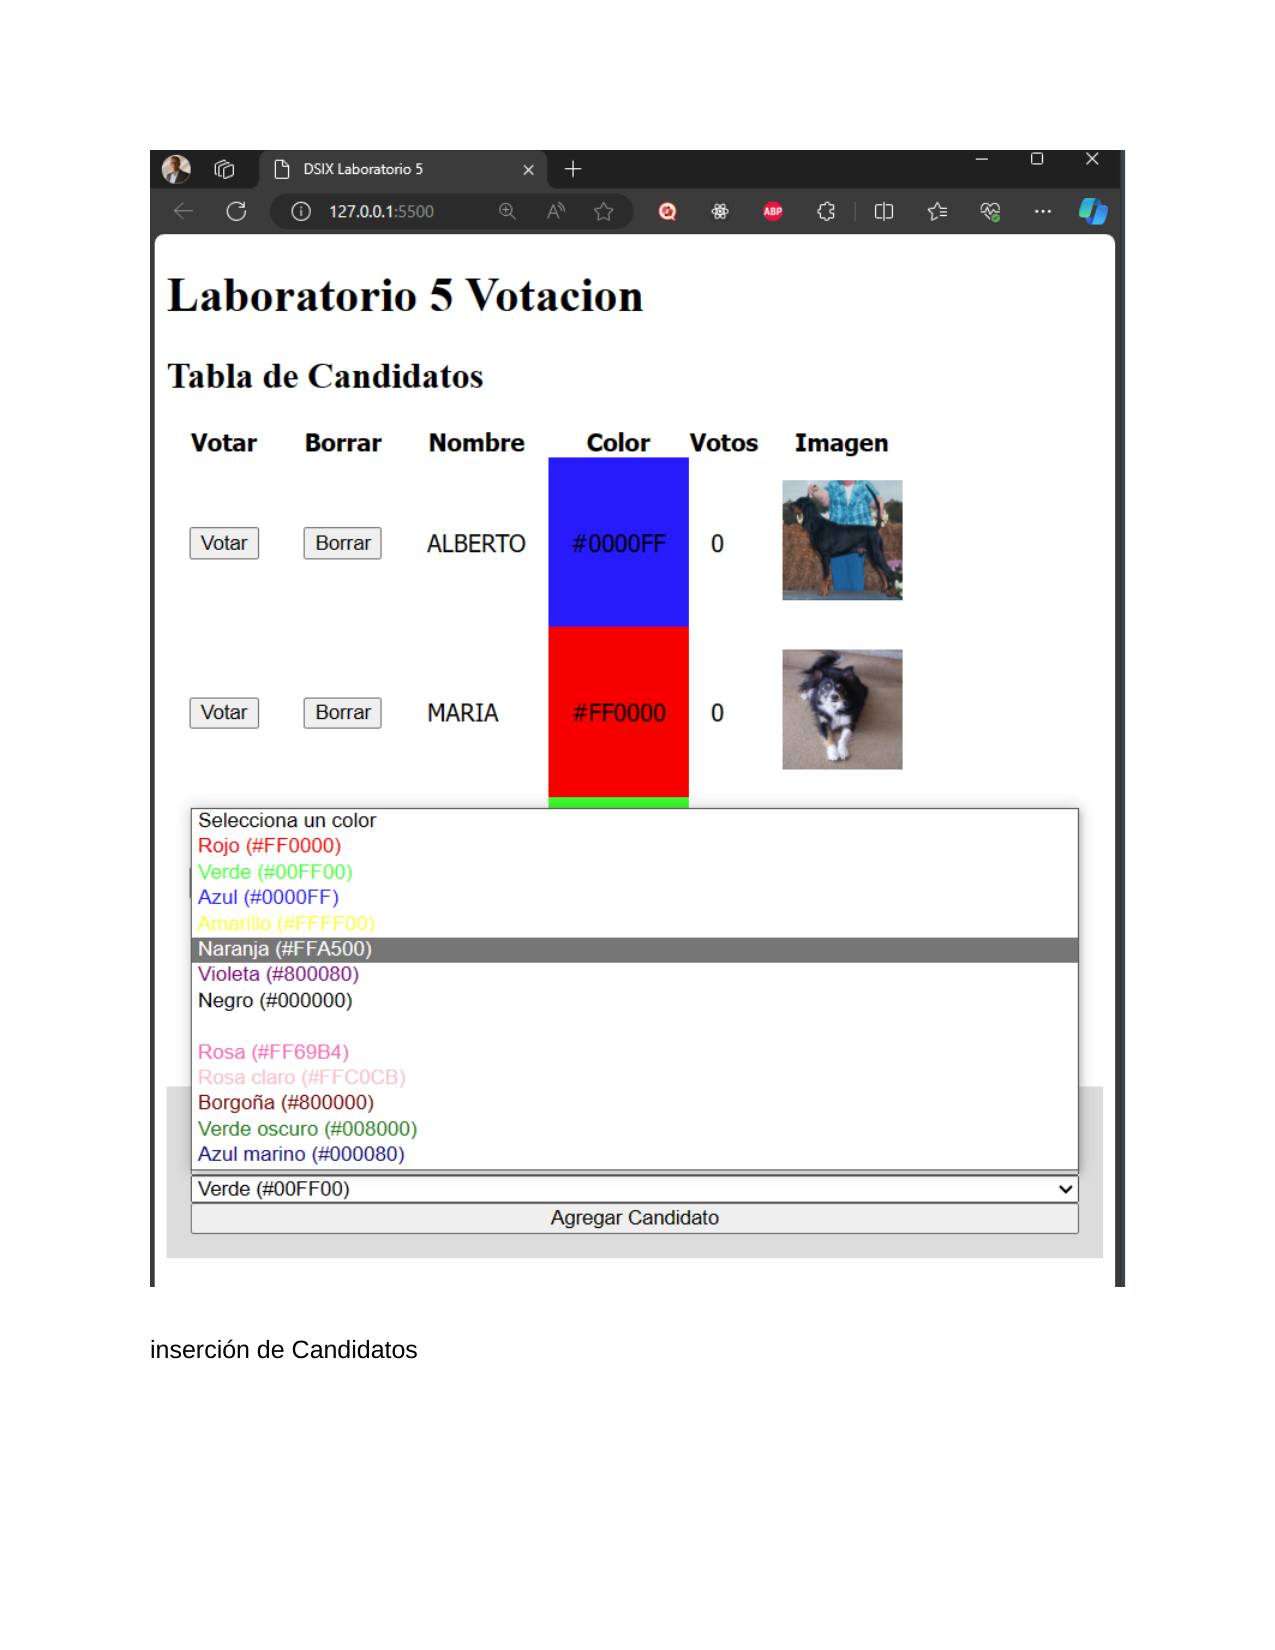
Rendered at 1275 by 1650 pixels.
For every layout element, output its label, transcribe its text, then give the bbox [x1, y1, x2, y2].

text inserción de Candidatos [150, 1335, 1125, 1363]
picture [150, 150, 1125, 1287]
